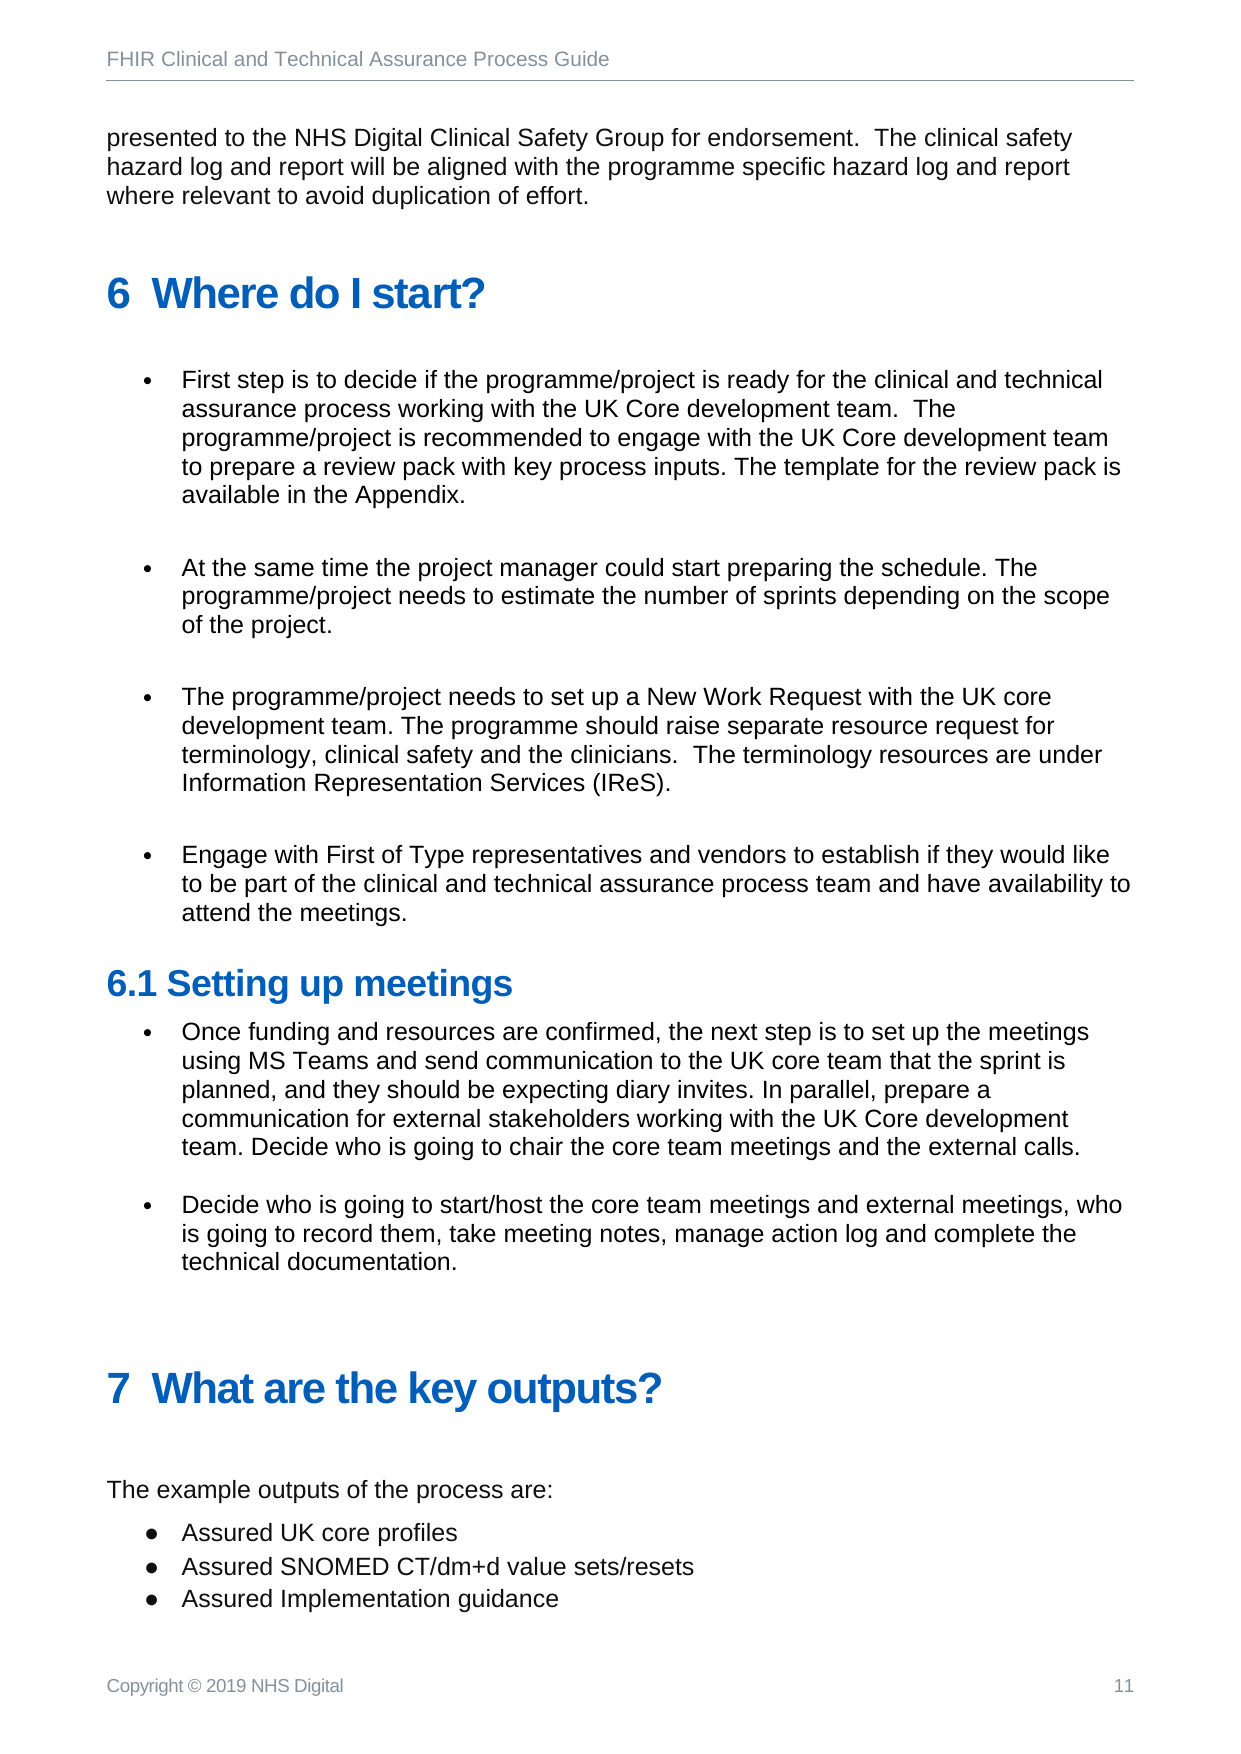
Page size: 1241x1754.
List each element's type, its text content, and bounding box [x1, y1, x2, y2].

subtitle What are the key outputs? [106, 1363, 1134, 1413]
text The example outputs of the process are: [106, 1475, 1134, 1504]
list The programme/project needs to set up a New Work Request with the UK core development team. The programme should raise separate resource request for terminology, clinical safety and the clinicians. The terminology resources are under Information Representation Services (IReS). [144, 682, 1134, 797]
subtitle Where do I start? [106, 268, 1134, 318]
list Assured Implementation guidance [144, 1584, 1134, 1613]
list Engage with First of Type representatives and vendors to establish if they would like to be part of the clinical and technical assurance process team and have availability to attend the meetings. [144, 840, 1134, 927]
list Once funding and resources are confirmed, the next step is to set up the meetings using MS Teams and send communication to the UK core team that the sprint is planned, and they should be expecting diary invites. In parallel, prepare a communication for external stakeholders working with the UK Core development team. Decide who is going to chair the core team meetings and the external calls. [144, 1017, 1134, 1161]
subtitle Setting up meetings [106, 962, 1134, 1005]
list Decide who is going to start/host the core team meetings and external meetings, who is going to record them, take meeting notes, manage action log and complete the technical documentation. [144, 1190, 1134, 1276]
list Assured UK core profiles [144, 1518, 1134, 1547]
list First step is to decide if the programme/project is ready for the clinical and technical assurance process working with the UK Core development team. The programme/project is recommended to engage with the UK Core development team to prepare a review pack with key process inputs. The template for the review pack is available in the Appendix. [144, 365, 1134, 509]
list Assured SNOMED CT/dm+d value sets/resets [144, 1551, 1134, 1580]
list At the same time the project manager could start preparing the schedule. The programme/project needs to estimate the number of sprints depending on the scope of the project. [144, 552, 1134, 639]
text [106, 123, 1134, 210]
